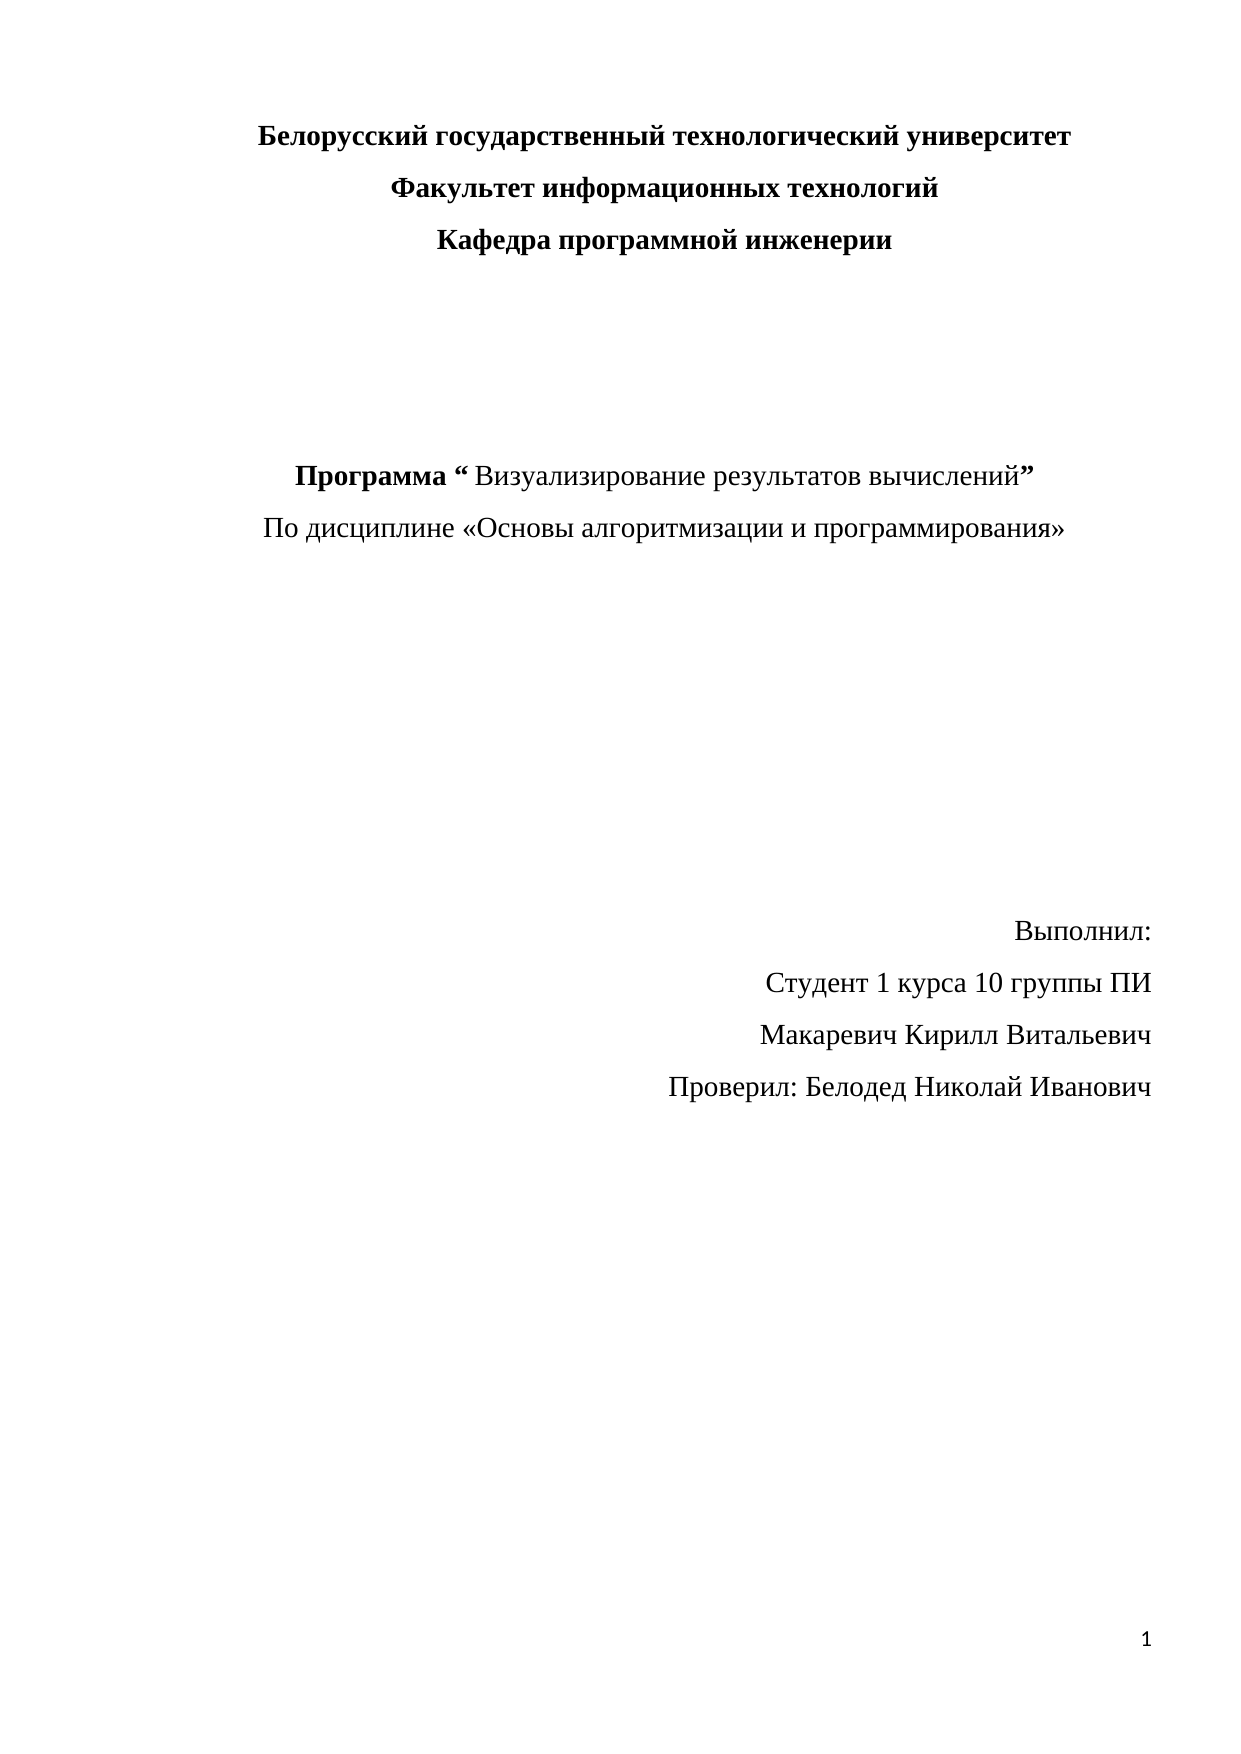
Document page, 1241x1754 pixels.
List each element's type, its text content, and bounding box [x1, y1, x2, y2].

text Проверил: Белодед Николай Иванович [177, 1069, 1152, 1102]
text По дисциплине «Основы алгоритмизации и программирования» [177, 510, 1152, 543]
text Студент 1 курса 10 группы ПИ [177, 965, 1152, 998]
text Белорусский государственный технологический университет [177, 118, 1152, 152]
text Факультет информационных технологий [177, 170, 1152, 203]
text Выполнил: [177, 913, 1152, 947]
text Кафедра программной инженерии [177, 222, 1152, 255]
text Макаревич Кирилл Витальевич [177, 1017, 1152, 1050]
text Программа “ Визуализирование результатов вычислений” [177, 458, 1152, 491]
